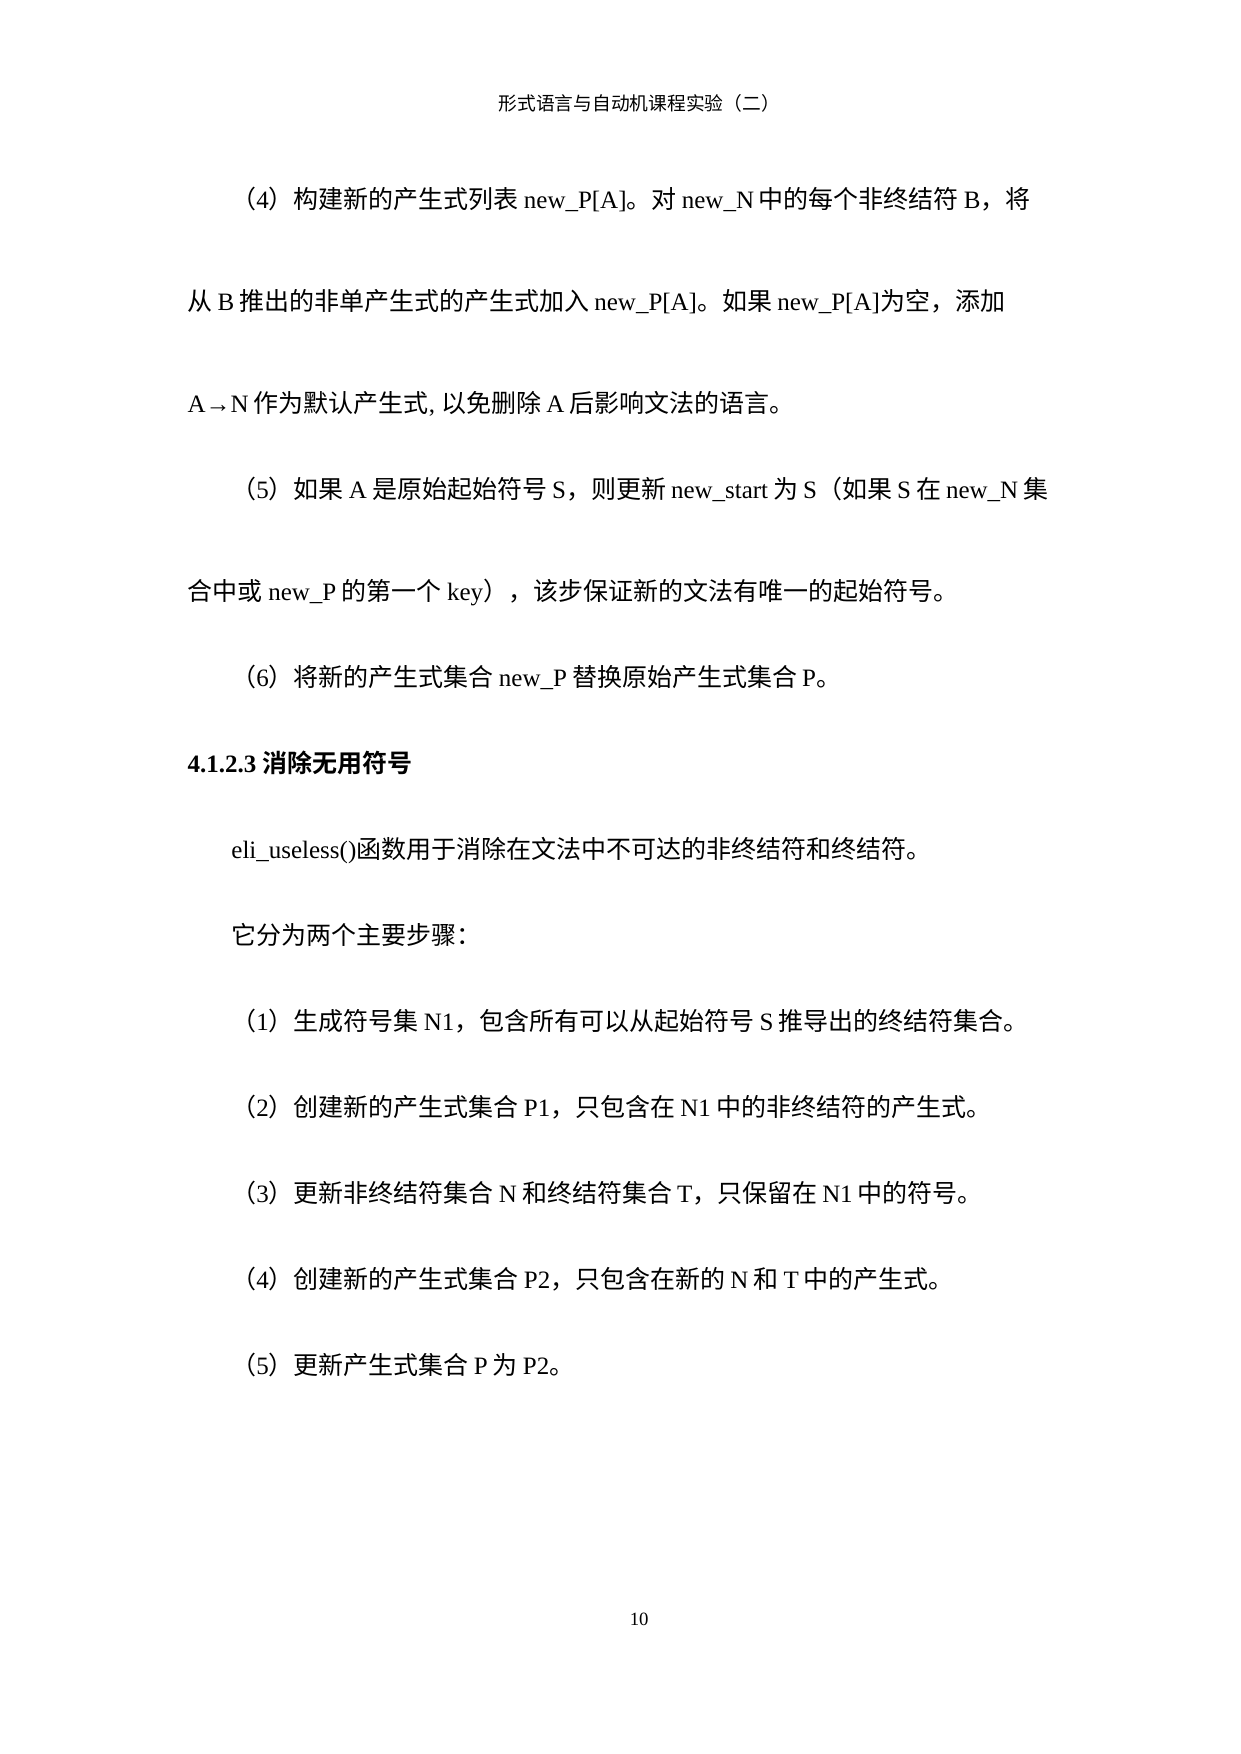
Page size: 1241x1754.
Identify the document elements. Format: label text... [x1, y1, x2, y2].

text （1）生成符号集N1，包含所有可以从起始符号S推导出的终结符集合。 [187, 986, 1053, 1054]
text 它分为两个主要步骤： [187, 900, 1053, 968]
text （5）如果A是原始起始符号S，则更新new_start为S（如果S在new_N集合中或 new_P的第一个 key），该步保证新的文法有唯一的起始符号。 [187, 454, 1053, 623]
text （6）将新的产生式集合new_P替换原始产生式集合P。 [187, 642, 1053, 709]
text （2）创建新的产生式集合P1，只包含在N1中的非终结符的产生式。 [187, 1072, 1053, 1140]
text （4）创建新的产生式集合P2，只包含在新的N和T中的产生式。 [187, 1244, 1053, 1312]
text （5）更新产生式集合P为P2。 [187, 1330, 1053, 1398]
text （4）构建新的产生式列表new_P[A]。对new_N中的每个非终结符B，将从B推出的非单产生式的产生式加入new_P[A]。如果new_P[A]为空，添加A→N作为默认产生式, 以免删除A后影响文法的语言。 [187, 164, 1053, 436]
text （3）更新非终结符集合N和终结符集合T，只保留在N1中的符号。 [187, 1158, 1053, 1226]
text 4.1.2.3 消除无用符号 [187, 728, 1053, 796]
text eli_useless()函数用于消除在文法中不可达的非终结符和终结符。 [187, 814, 1053, 882]
